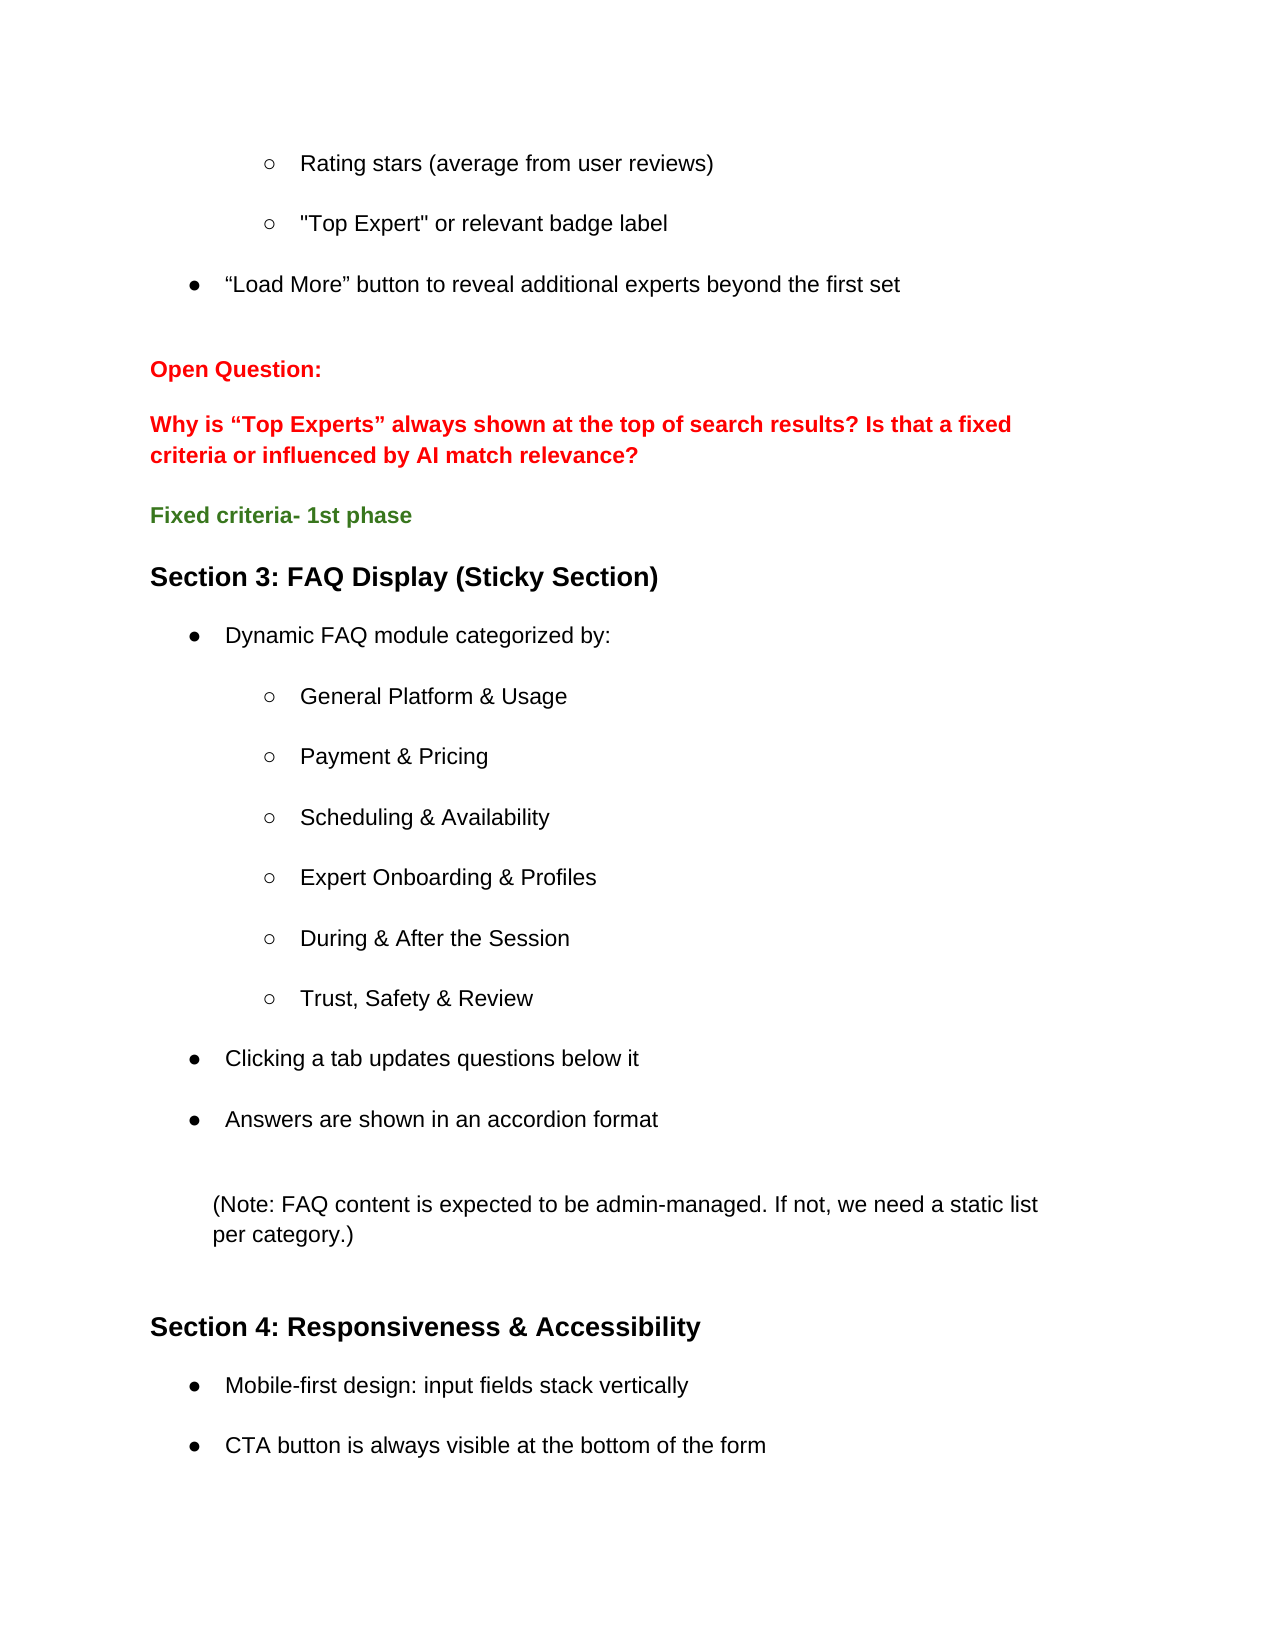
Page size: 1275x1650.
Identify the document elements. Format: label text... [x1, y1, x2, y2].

list Rating stars (average from user reviews) [262, 150, 1125, 207]
subtitle Section 4: Responsiveness & Accessibility [150, 1311, 1125, 1342]
list Expert Onboarding & Profiles [262, 864, 1125, 921]
list Scheduling & Availability [262, 804, 1125, 860]
text Open Question: [150, 356, 1062, 383]
list Clicking a tab updates questions below it [187, 1045, 1125, 1102]
text Why is “Top Experts” always shown at the top of search results? Is that a fixed criteria or influenced by AI match relevance? Fixed criteria- 1st phase [150, 411, 1062, 528]
list "Top Expert" or relevant badge label [262, 210, 1125, 267]
list Payment & Pricing [262, 743, 1125, 800]
list Trust, Safety & Review [262, 985, 1125, 1041]
subtitle Section 3: FAQ Display (Sticky Section) [150, 561, 1125, 593]
list General Platform & Usage [262, 683, 1125, 739]
text (Note: FAQ content is expected to be admin-managed. If not, we need a static list per category.) [212, 1191, 1062, 1278]
list During & After the Session [262, 924, 1125, 981]
list CTA button is always visible at the bottom of the form [187, 1432, 1125, 1489]
list Dynamic FAQ module categorized by: [187, 622, 1125, 679]
list Mobile-first design: input fields stack vertically [187, 1372, 1125, 1428]
list “Load More” button to reveal additional experts beyond the first set [187, 271, 1125, 327]
list Answers are shown in an accordion format [187, 1106, 1125, 1162]
